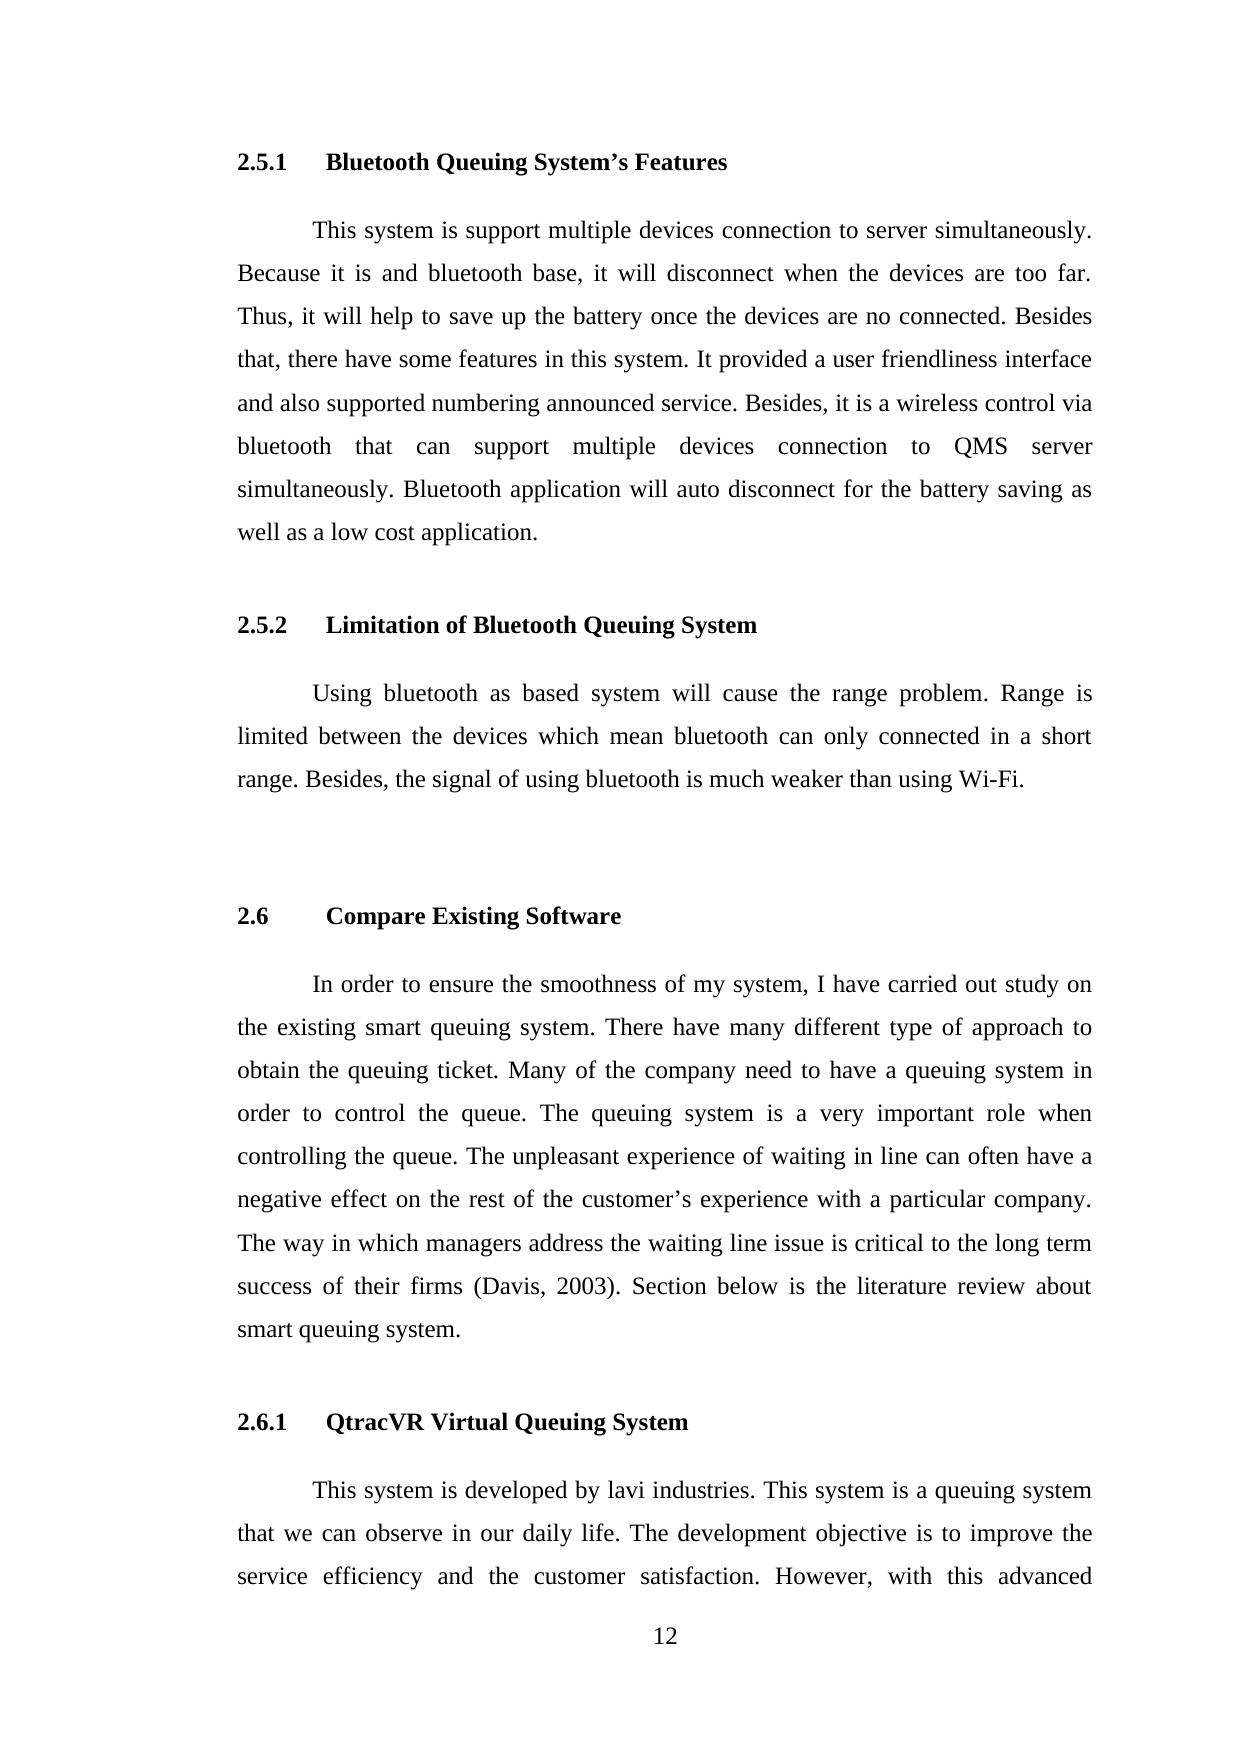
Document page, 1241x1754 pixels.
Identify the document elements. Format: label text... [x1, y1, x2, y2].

text Using bluetooth as based system will cause the range problem. Range is limited between the devices which mean bluetooth can only connected in a short range. Besides, the signal of using bluetooth is much weaker than using Wi-Fi. [237, 678, 1093, 793]
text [237, 1475, 1093, 1590]
text This system is support multiple devices connection to server simultaneously. Because it is and bluetooth base, it will disconnect when the devices are too far. Thus, it will help to save up the battery once the devices are no connected. Besides that, there have some features in this system. It provided a user friendliness interface and also supported numbering announced service. Besides, it is a wireless control via bluetooth that can support multiple devices connection to QMS server simultaneously. Bluetooth application will auto disconnect for the battery saving as well as a low cost application. [237, 215, 1093, 546]
subtitle QtracVR Virtual Queuing System [237, 1407, 1093, 1436]
text In order to ensure the smoothness of my system, I have carried out study on the existing smart queuing system. There have many different type of approach to obtain the queuing ticket. Many of the company need to have a queuing system in order to control the queue. The queuing system is a very important role when controlling the queue. The unpleasant experience of waiting in line can often have a negative effect on the rest of the customer’s experience with a particular company. The way in which managers address the waiting line issue is critical to the long term success of their firms (Davis, 2003). Section below is the literature review about smart queuing system. [237, 969, 1093, 1343]
subtitle Compare Existing Software [237, 901, 1093, 929]
subtitle Bluetooth Queuing System’s Features [237, 147, 1093, 176]
subtitle Limitation of Bluetooth Queuing System [237, 610, 1093, 639]
